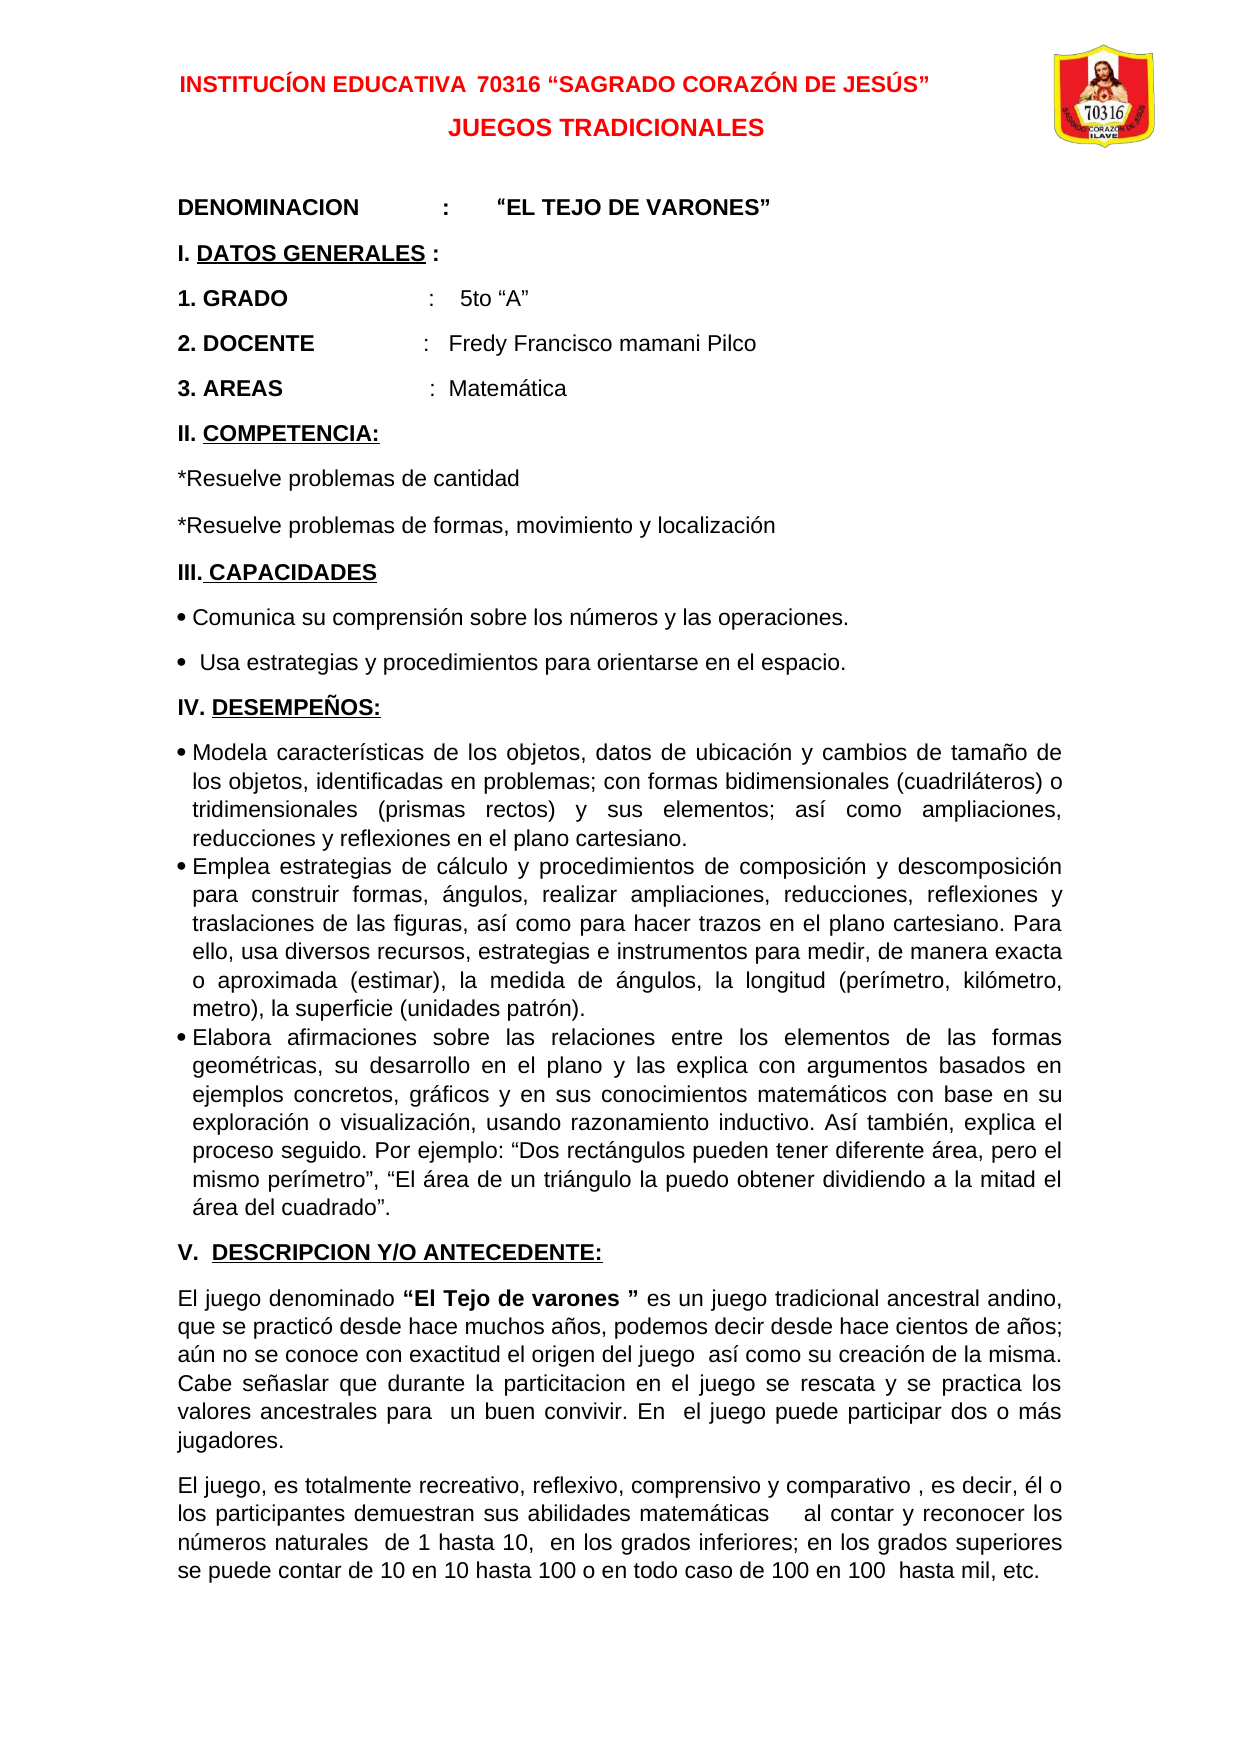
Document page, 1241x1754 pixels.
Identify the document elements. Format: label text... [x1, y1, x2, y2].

text El juego denominado “El Tejo de varones ” es un juego tradicional ancestral andino, que se practicó desde hace muchos años, podemos decir desde hace cientos de años; aún no se conoce con exactitud el origen del juego así como su creación de la misma. Cabe señaslar que durante la particitacion en el juego se rescata y se practica los valores ancestrales para un buen convivir. En el juego puede participar dos o más jugadores. [177, 1284, 1063, 1453]
text El juego, es totalmente recreativo, reflexivo, comprensivo y comparativo , es decir, él o los participantes demuestran sus abilidades matemáticas al contar y reconocer los números naturales de 1 hasta 10, en los grados inferiores; en los grados superiores se puede contar de 10 en 10 hasta 100 o en todo caso de 100 en 100 hasta mil, etc. [177, 1472, 1063, 1583]
text *Resuelve problemas de cantidad [177, 465, 1063, 491]
text Usa estrategias y procedimientos para orientarse en el espacio. [177, 649, 1063, 675]
text 3. AREAS : Matemática [177, 375, 1063, 401]
text III. CAPACIDADES [177, 559, 1063, 585]
text IV. DESEMPEÑOS: [177, 694, 1063, 721]
text 2. DOCENTE : Fredy Francisco mamani Pilco [177, 330, 1063, 356]
text 1. GRADO : 5to “A” [177, 285, 1063, 311]
text II. COMPETENCIA: [177, 420, 1063, 446]
text V. DESCRIPCION Y/O ANTECEDENTE: [177, 1239, 1063, 1266]
text DENOMINACION : “EL TEJO DE VARONES” [177, 193, 1063, 221]
picture [1053, 44, 1155, 148]
list Comunica su comprensión sobre los números y las operaciones. [177, 604, 1063, 630]
text I. DATOS GENERALES : [177, 239, 1063, 266]
text *Resuelve problemas de formas, movimiento y localización [177, 512, 1063, 538]
list Emplea estrategias de cálculo y procedimientos de composición y descomposición para construir formas, ángulos, realizar ampliaciones, reducciones, reflexiones y traslaciones de las figuras, así como para hacer trazos en el plano cartesiano. Para ello, usa diversos recursos, estrategias e instrumentos para medir, de manera exacta o aproximada (estimar), la medida de ángulos, la longitud (perímetro, kilómetro, metro), la superficie (unidades patrón). [177, 853, 1063, 1022]
list Elabora afirmaciones sobre las relaciones entre los elementos de las formas geométricas, su desarrollo en el plano y las explica con argumentos basados en ejemplos concretos, gráficos y en sus conocimientos matemáticos con base en su exploración o visualización, usando razonamiento inductivo. Así también, explica el proceso seguido. Por ejemplo: “Dos rectángulos pueden tener diferente área, pero el mismo perímetro”, “El área de un triángulo la puedo obtener dividiendo a la mitad el área del cuadrado”. [177, 1024, 1063, 1221]
list Modela características de los objetos, datos de ubicación y cambios de tamaño de los objetos, identificadas en problemas; con formas bidimensionales (cuadriláteros) o tridimensionales (prismas rectos) y sus elementos; así como ampliaciones, reducciones y reflexiones en el plano cartesiano. [177, 739, 1063, 851]
